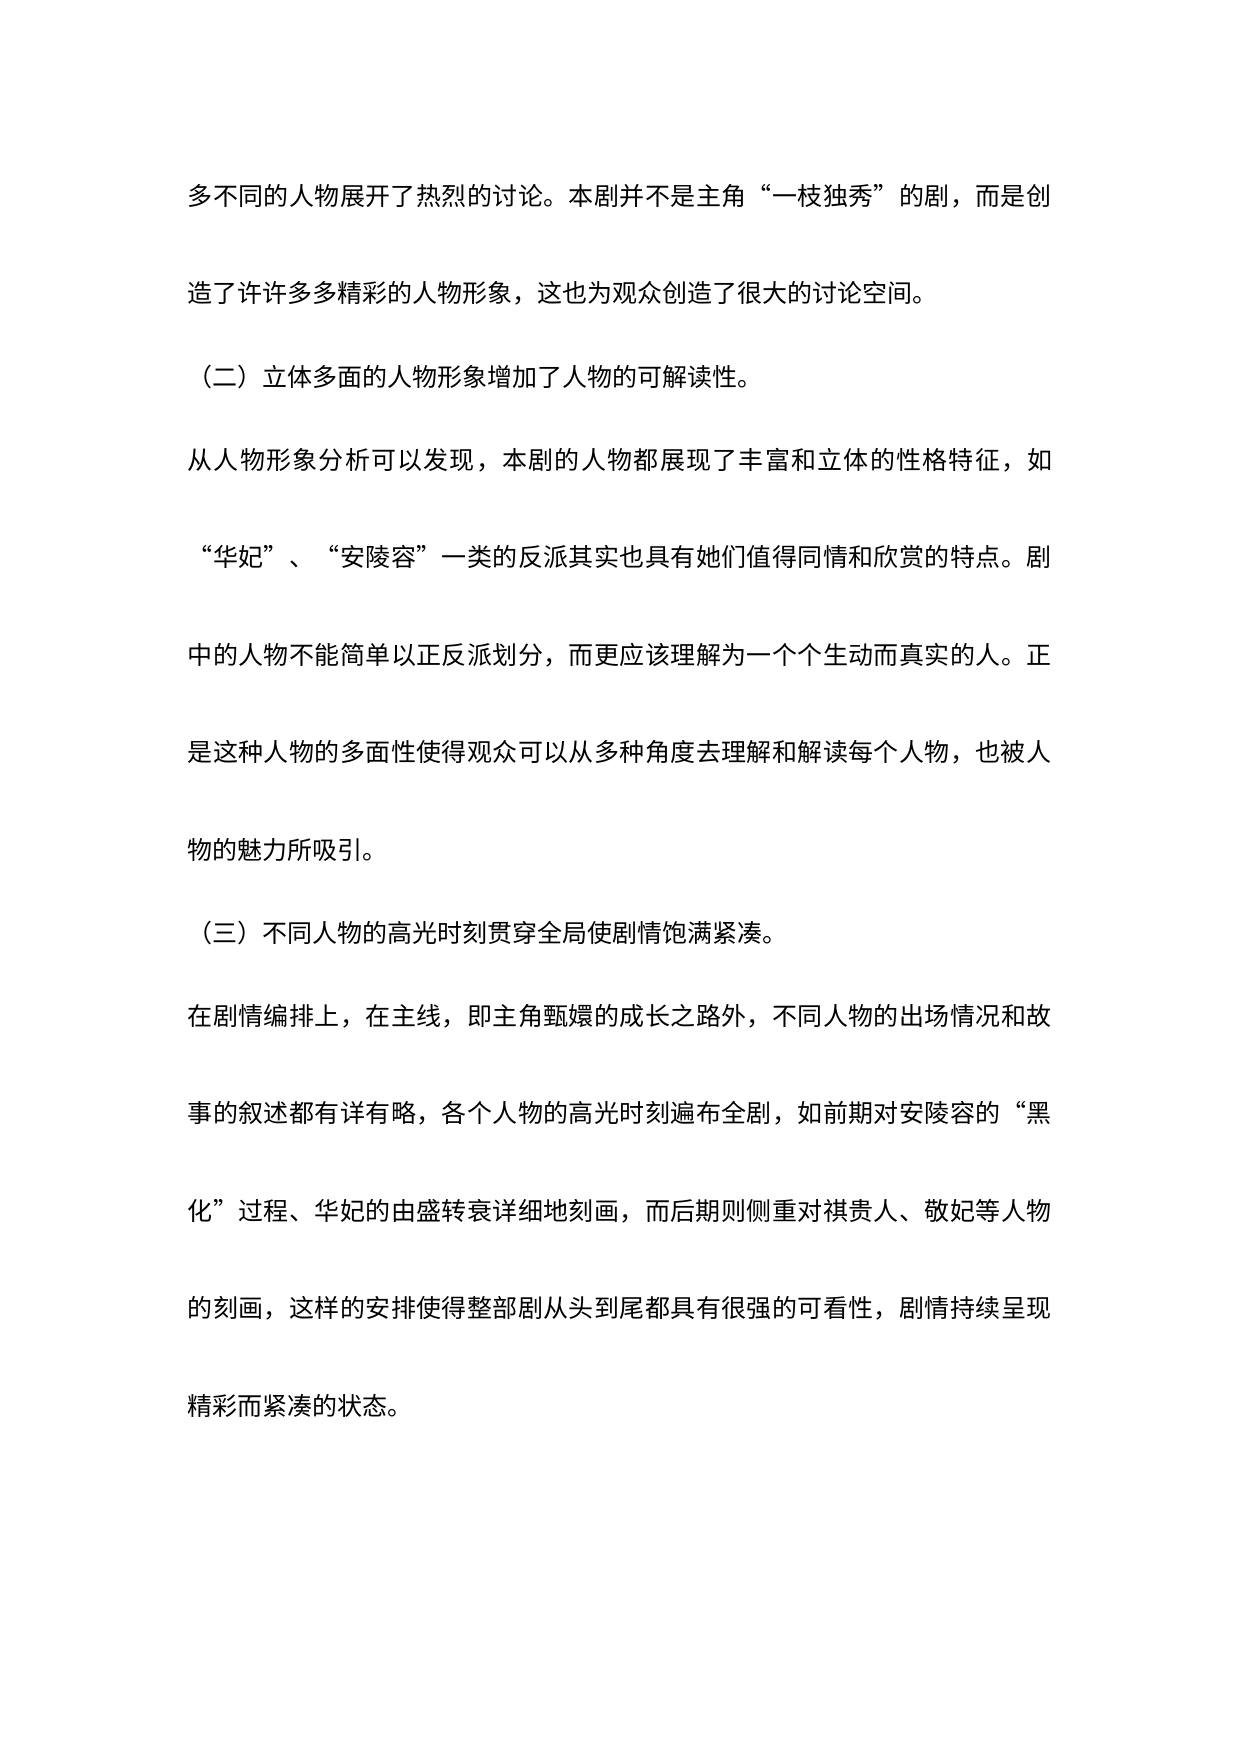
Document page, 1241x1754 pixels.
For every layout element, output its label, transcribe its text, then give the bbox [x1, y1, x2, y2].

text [187, 162, 1053, 324]
text 在剧情编排上，在主线，即主角甄嬛的成长之路外，不同人物的出场情况和故事的叙述都有详有略，各个人物的高光时刻遍布全剧，如前期对安陵容的“黑化”过程、华妃的由盛转衰详细地刻画，而后期则侧重对祺贵人、敬妃等人物的刻画，这样的安排使得整部剧从头到尾都具有很强的可看性，剧情持续呈现精彩而紧凑的状态。 [187, 982, 1053, 1437]
list 不同人物的高光时刻贯穿全局使剧情饱满紧凑。 [187, 899, 1053, 964]
list 立体多面的人物形象增加了人物的可解读性。 [187, 343, 1053, 408]
text 从人物形象分析可以发现，本剧的人物都展现了丰富和立体的性格特征，如“华妃”、“安陵容”一类的反派其实也具有她们值得同情和欣赏的特点。剧中的人物不能简单以正反派划分，而更应该理解为一个个生动而真实的人。正是这种人物的多面性使得观众可以从多种角度去理解和解读每个人物，也被人物的魅力所吸引。 [187, 426, 1053, 881]
